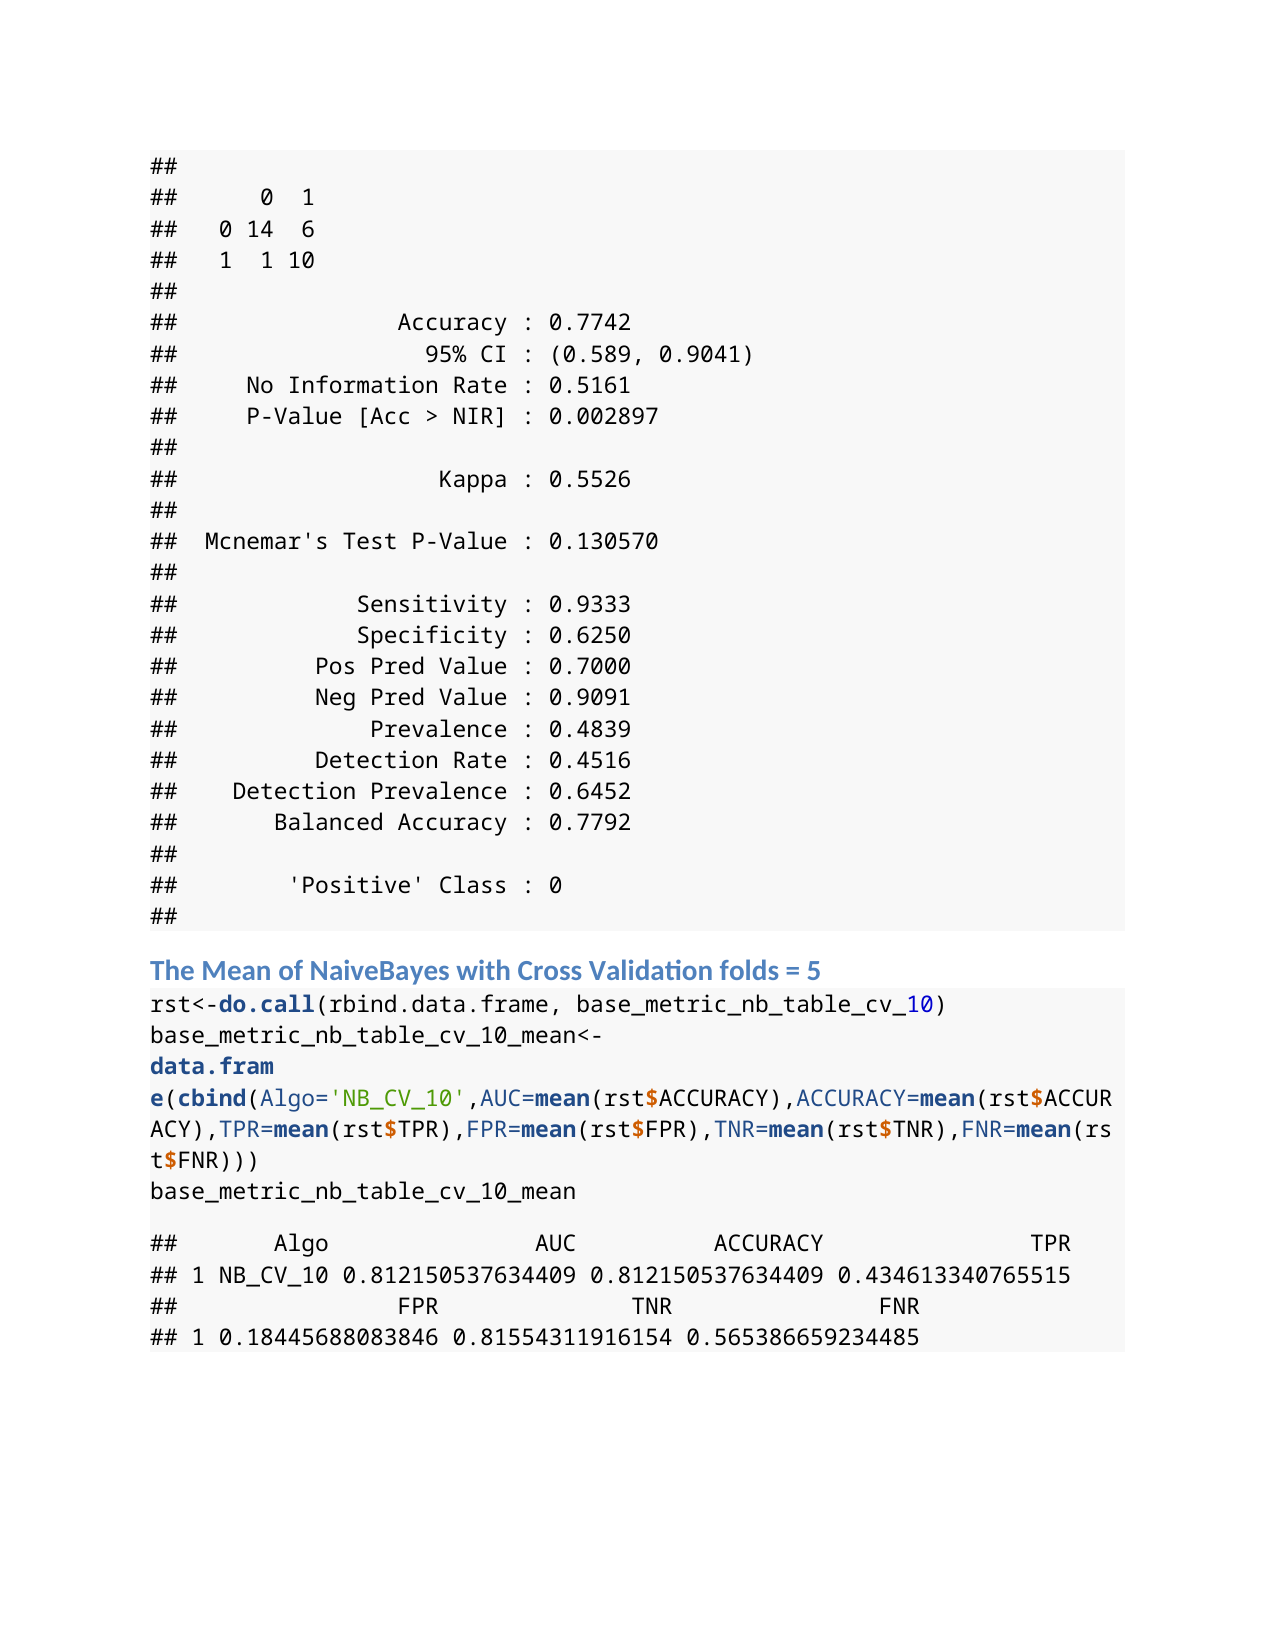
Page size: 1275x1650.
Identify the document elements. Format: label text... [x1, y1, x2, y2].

subtitle The Mean of NaiveBayes with Cross Validation folds = 5 [150, 952, 1125, 988]
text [150, 150, 1125, 931]
text ## Algo AUC ACCURACY TPR ## 1 NB_CV_10 0.812150537634409 0.812150537634409 0.434613340765515 ## FPR TNR FNR ## 1 0.18445688083846 0.81554311916154 0.565386659234485 [150, 1227, 1125, 1352]
text rst<-do.call(rbind.data.frame, base_metric_nb_table_cv_10) base_metric_nb_table_cv_10_mean<-data.frame(cbind(Algo='NB_CV_10',AUC=mean(rst$ACCURACY),ACCURACY=mean(rst$ACCURACY),TPR=mean(rst$TPR),FPR=mean(rst$FPR),TNR=mean(rst$TNR),FNR=mean(rst$FNR))) base_metric_nb_table_cv_10_mean [260, 988, 1125, 1206]
